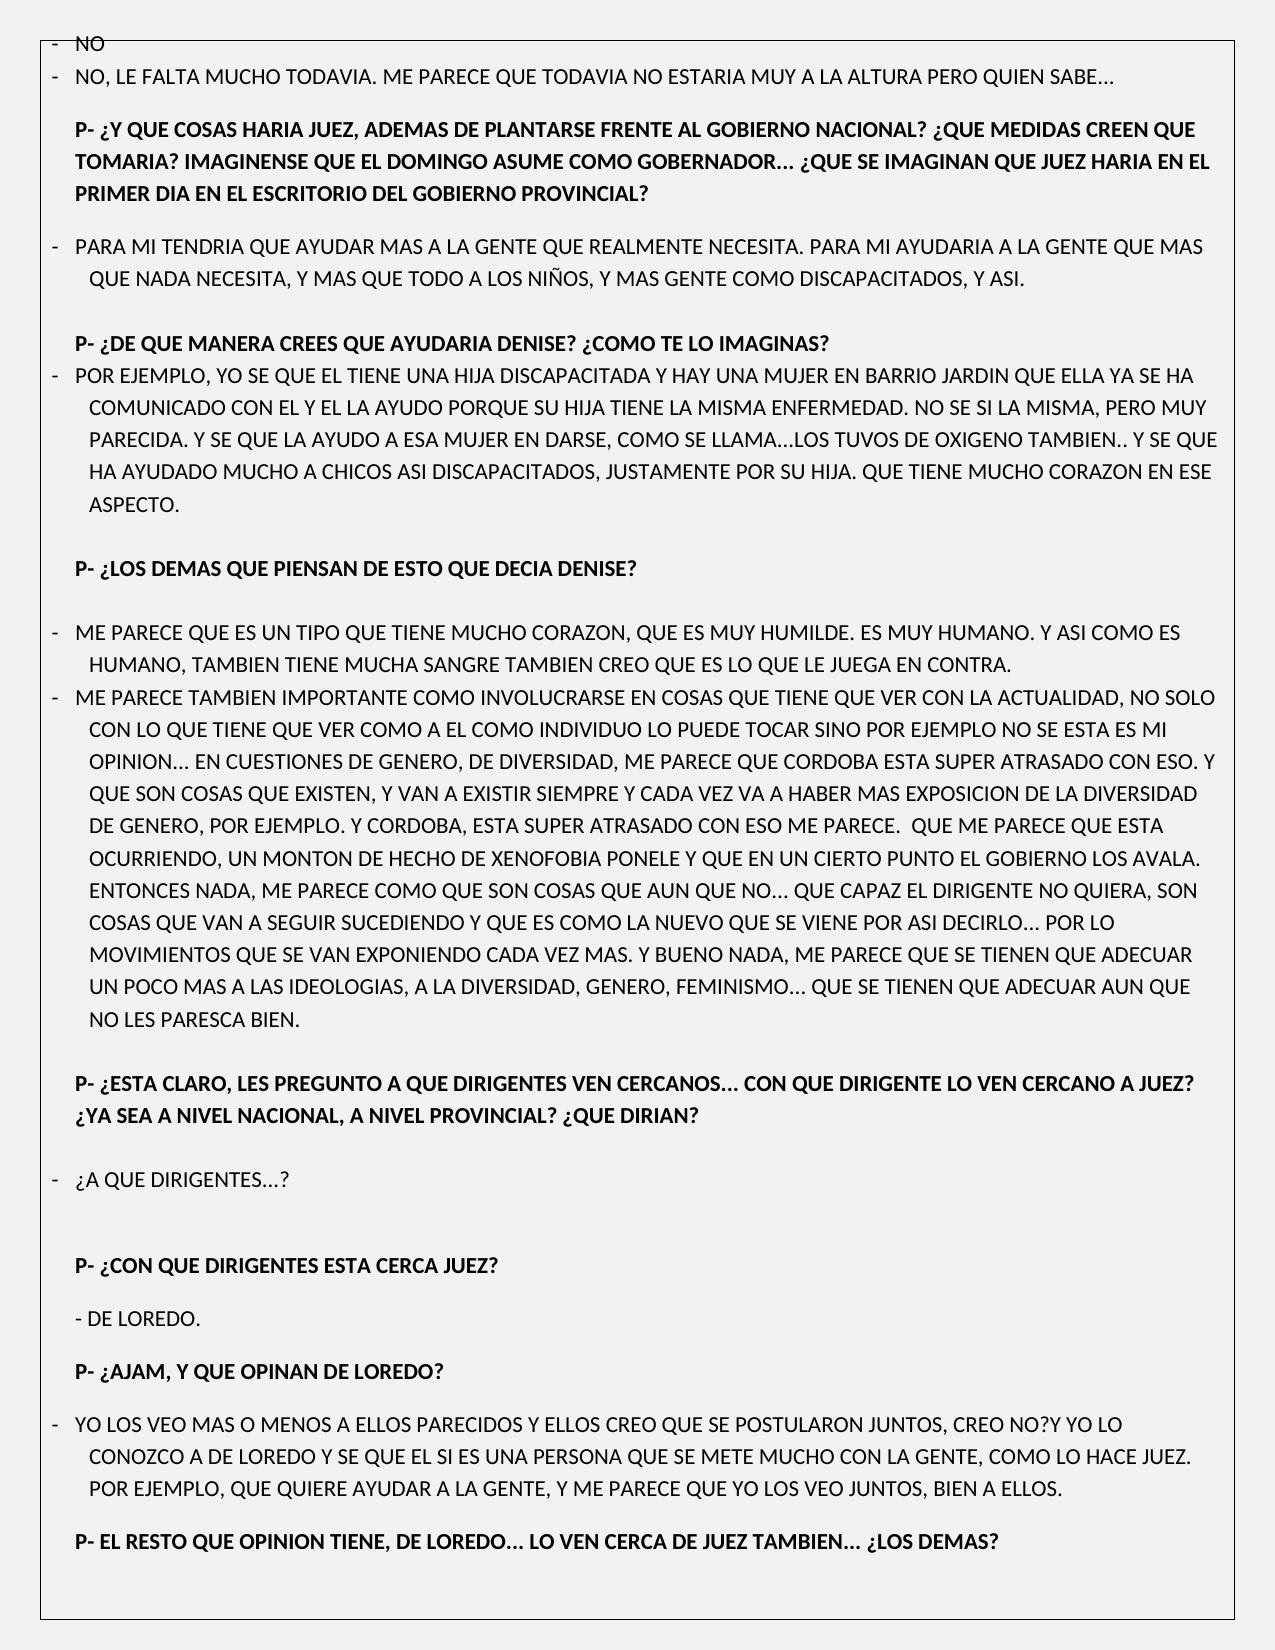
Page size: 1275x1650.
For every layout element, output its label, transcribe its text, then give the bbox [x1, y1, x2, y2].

list P- ¿LOS DEMAS QUE PIENSAN DE ESTO QUE DECIA DENISE? [75, 554, 1224, 582]
list P- ¿ESTA CLARO, LES PREGUNTO A QUE DIRIGENTES VEN CERCANOS... CON QUE DIRIGENTE LO VEN CERCANO A JUEZ? ¿YA SEA A NIVEL NACIONAL, A NIVEL PROVINCIAL? ¿QUE DIRIAN? [75, 1069, 1224, 1129]
list YO LOS VEO MAS O MENOS A ELLOS PARECIDOS Y ELLOS CREO QUE SE POSTULARON JUNTOS, CREO NO?Y YO LO CONOZCO A DE LOREDO Y SE QUE EL SI ES UNA PERSONA QUE SE METE MUCHO CON LA GENTE, COMO LO HACE JUEZ. POR EJEMPLO, QUE QUIERE AYUDAR A LA GENTE, Y ME PARECE QUE YO LOS VEO JUNTOS, BIEN A ELLOS. [51, 1410, 1224, 1502]
list ME PARECE QUE ES UN TIPO QUE TIENE MUCHO CORAZON, QUE ES MUY HUMILDE. ES MUY HUMANO. Y ASI COMO ES HUMANO, TAMBIEN TIENE MUCHA SANGRE TAMBIEN CREO QUE ES LO QUE LE JUEGA EN CONTRA. [51, 618, 1224, 679]
list NO [51, 41, 1224, 58]
text P- ¿AJAM, Y QUE OPINAN DE LOREDO? [75, 1357, 1224, 1385]
list ME PARECE TAMBIEN IMPORTANTE COMO INVOLUCRARSE EN COSAS QUE TIENE QUE VER CON LA ACTUALIDAD, NO SOLO CON LO QUE TIENE QUE VER COMO A EL COMO INDIVIDUO LO PUEDE TOCAR SINO POR EJEMPLO NO SE ESTA ES MI OPINION... EN CUESTIONES DE GENERO, DE DIVERSIDAD, ME PARECE QUE CORDOBA ESTA SUPER ATRASADO CON ESO. Y QUE SON COSAS QUE EXISTEN, Y VAN A EXISTIR SIEMPRE Y CADA VEZ VA A HABER MAS EXPOSICION DE LA DIVERSIDAD DE GENERO, POR EJEMPLO. Y CORDOBA, ESTA SUPER ATRASADO CON ESO ME PARECE. QUE ME PARECE QUE ESTA OCURRIENDO, UN MONTON DE HECHO DE XENOFOBIA PONELE Y QUE EN UN CIERTO PUNTO EL GOBIERNO LOS AVALA. ENTONCES NADA, ME PARECE COMO QUE SON COSAS QUE AUN QUE NO... QUE CAPAZ EL DIRIGENTE NO QUIERA, SON COSAS QUE VAN A SEGUIR SUCEDIENDO Y QUE ES COMO LA NUEVO QUE SE VIENE POR ASI DECIRLO... POR LO MOVIMIENTOS QUE SE VAN EXPONIENDO CADA VEZ MAS. Y BUENO NADA, ME PARECE QUE SE TIENEN QUE ADECUAR UN POCO MAS A LAS IDEOLOGIAS, A LA DIVERSIDAD, GENERO, FEMINISMO... QUE SE TIENEN QUE ADECUAR AUN QUE NO LES PARESCA BIEN. [51, 683, 1224, 1033]
text - DE LOREDO. [75, 1304, 1224, 1332]
text P- ¿Y QUE COSAS HARIA JUEZ, ADEMAS DE PLANTARSE FRENTE AL GOBIERNO NACIONAL? ¿QUE MEDIDAS CREEN QUE TOMARIA? IMAGINENSE QUE EL DOMINGO ASUME COMO GOBERNADOR... ¿QUE SE IMAGINAN QUE JUEZ HARIA EN EL PRIMER DIA EN EL ESCRITORIO DEL GOBIERNO PROVINCIAL? [75, 115, 1224, 207]
list NO, LE FALTA MUCHO TODAVIA. ME PARECE QUE TODAVIA NO ESTARIA MUY A LA ALTURA PERO QUIEN SABE... [51, 62, 1224, 90]
list POR EJEMPLO, YO SE QUE EL TIENE UNA HIJA DISCAPACITADA Y HAY UNA MUJER EN BARRIO JARDIN QUE ELLA YA SE HA COMUNICADO CON EL Y EL LA AYUDO PORQUE SU HIJA TIENE LA MISMA ENFERMEDAD. NO SE SI LA MISMA, PERO MUY PARECIDA. Y SE QUE LA AYUDO A ESA MUJER EN DARSE, COMO SE LLAMA...LOS TUVOS DE OXIGENO TAMBIEN.. Y SE QUE HA AYUDADO MUCHO A CHICOS ASI DISCAPACITADOS, JUSTAMENTE POR SU HIJA. QUE TIENE MUCHO CORAZON EN ESE ASPECTO. [51, 361, 1224, 518]
text P- ¿CON QUE DIRIGENTES ESTA CERCA JUEZ? [75, 1251, 1224, 1279]
list PARA MI TENDRIA QUE AYUDAR MAS A LA GENTE QUE REALMENTE NECESITA. PARA MI AYUDARIA A LA GENTE QUE MAS QUE NADA NECESITA, Y MAS QUE TODO A LOS NIÑOS, Y MAS GENTE COMO DISCAPACITADOS, Y ASI. [51, 232, 1224, 292]
text P- EL RESTO QUE OPINION TIENE, DE LOREDO... LO VEN CERCA DE JUEZ TAMBIEN... ¿LOS DEMAS? [75, 1527, 1224, 1555]
list ¿A QUE DIRIGENTES...? [51, 1166, 1224, 1194]
list P- ¿DE QUE MANERA CREES QUE AYUDARIA DENISE? ¿COMO TE LO IMAGINAS? [75, 329, 1224, 357]
